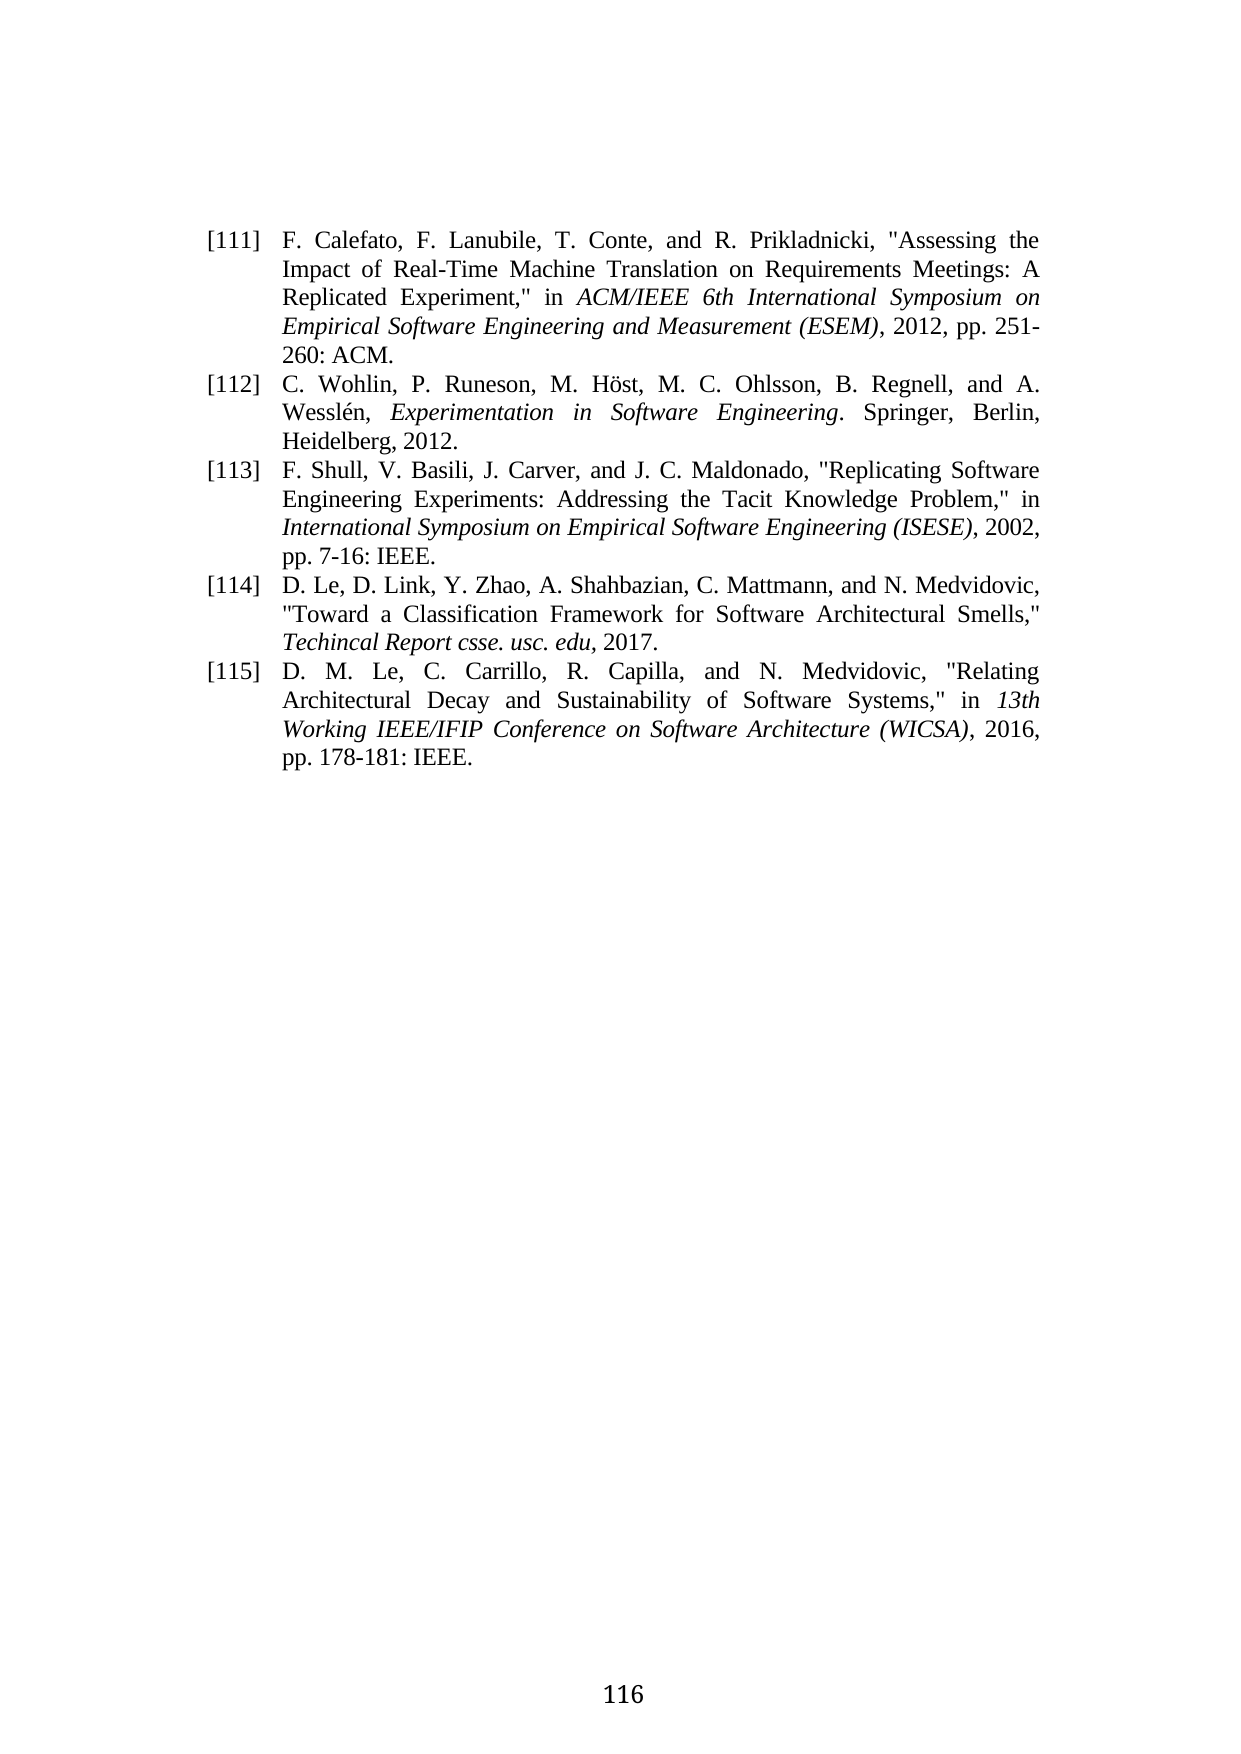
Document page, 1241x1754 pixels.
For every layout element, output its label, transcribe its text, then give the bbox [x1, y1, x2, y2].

text [113] F. Shull, V. Basili, J. Carver, and J. C. Maldonado, "Replicating Software Engineering Experiments: Addressing the Tacit Knowledge Problem," in International Symposium on Empirical Software Engineering (ISESE), 2002, pp. 7-16: IEEE. [207, 455, 1040, 570]
text [111] F. Calefato, F. Lanubile, T. Conte, and R. Prikladnicki, "Assessing the Impact of Real-Time Machine Translation on Requirements Meetings: A Replicated Experiment," in ACM/IEEE 6th International Symposium on Empirical Software Engineering and Measurement (ESEM), 2012, pp. 251-260: ACM. [207, 225, 1040, 369]
text [114] D. Le, D. Link, Y. Zhao, A. Shahbazian, C. Mattmann, and N. Medvidovic, "Toward a Classification Framework for Software Architectural Smells," Techincal Report csse. usc. edu, 2017. [207, 570, 1040, 656]
text [115] D. M. Le, C. Carrillo, R. Capilla, and N. Medvidovic, "Relating Architectural Decay and Sustainability of Software Systems," in 13th Working IEEE/IFIP Conference on Software Architecture (WICSA), 2016, pp. 178-181: IEEE. [207, 656, 1040, 771]
text [112] C. Wohlin, P. Runeson, M. Höst, M. C. Ohlsson, B. Regnell, and A. Wesslén, Experimentation in Software Engineering. Springer, Berlin, Heidelberg, 2012. [207, 369, 1040, 455]
